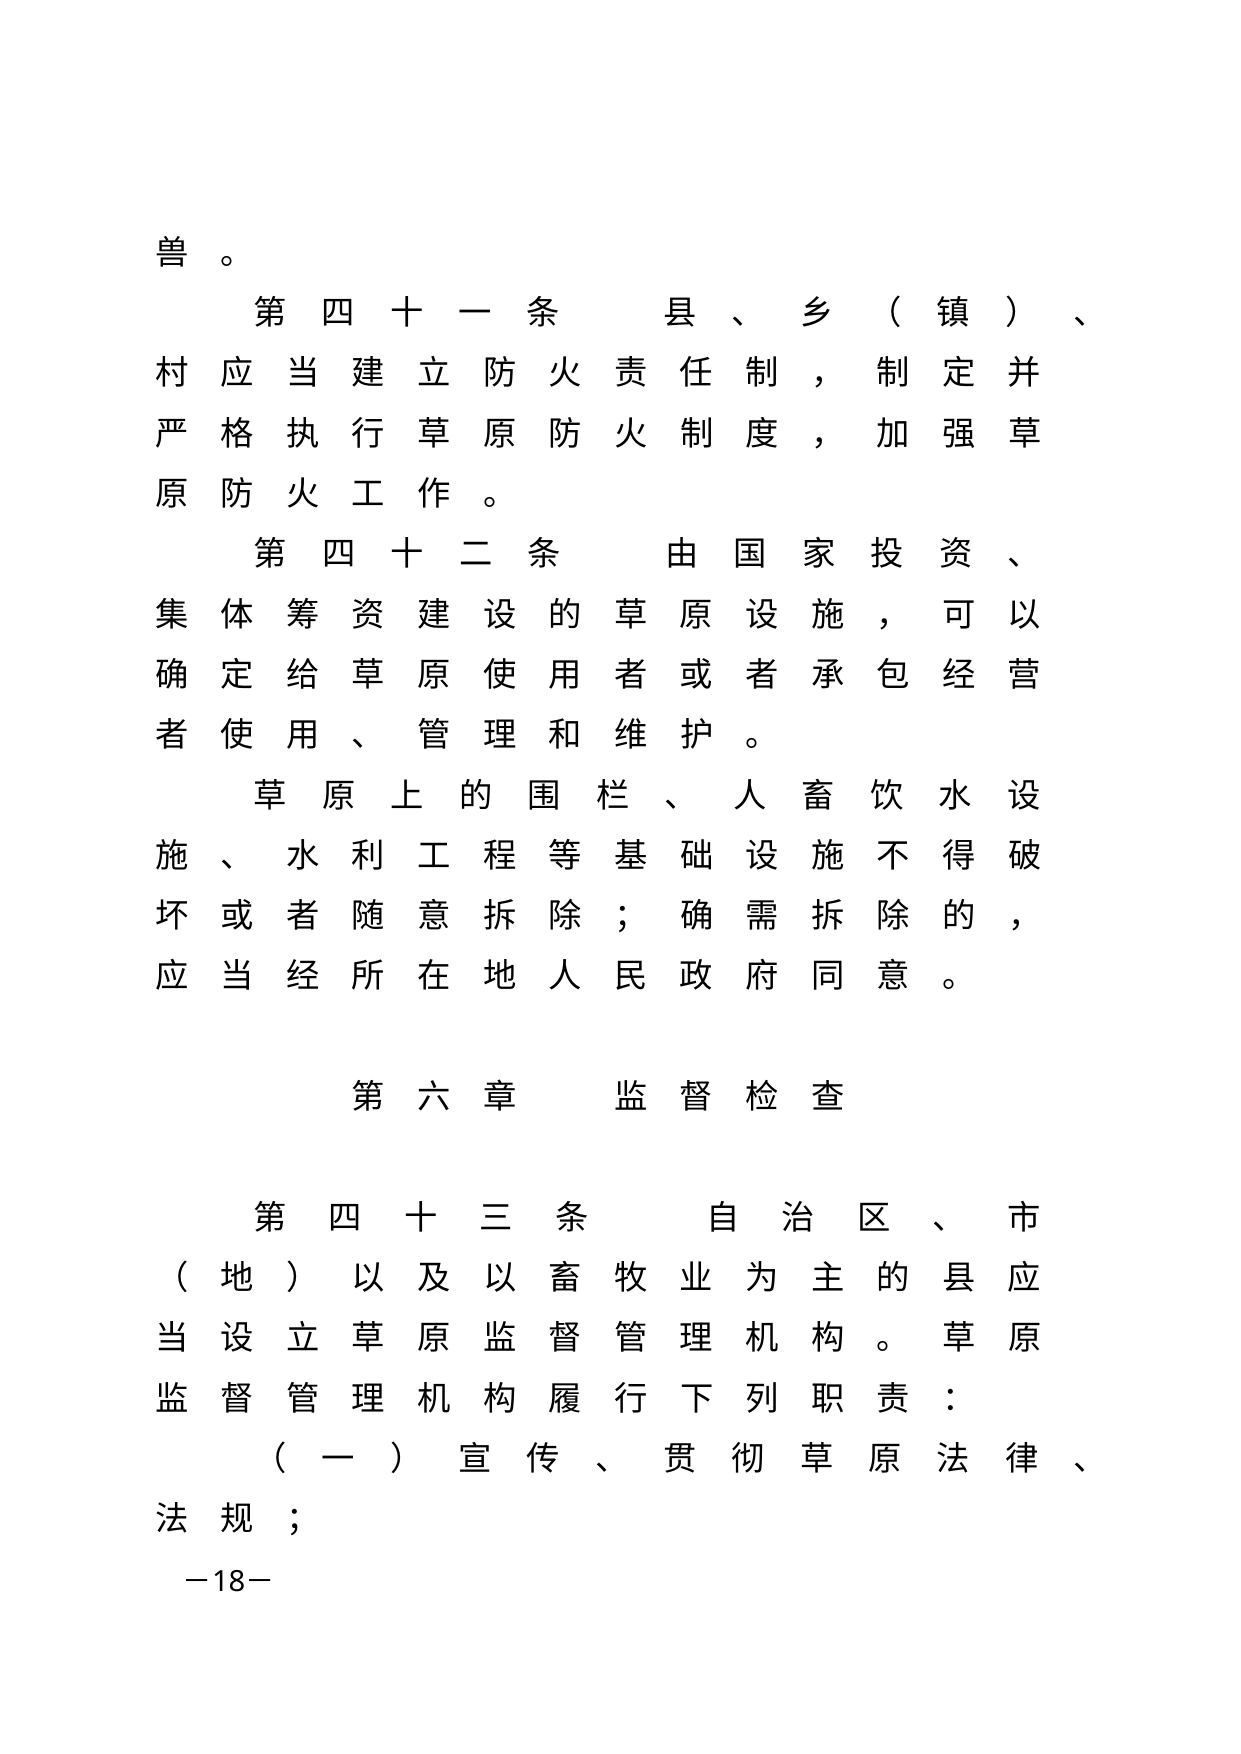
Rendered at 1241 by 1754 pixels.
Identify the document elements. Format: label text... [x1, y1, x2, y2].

text 第四十一条 县、乡（镇）、村应当建立防火责任制，制定并严格执行草原防火制度，加强草原防火工作。 [155, 280, 1073, 521]
text 第四十二条 由国家投资、集体筹资建设的草原设施，可以确定给草原使用者或者承包经营者使用、管理和维护。 [155, 521, 1073, 762]
text 严禁猎取捕食鼠虫的益鸟益兽。 [155, 219, 1073, 280]
text 第四十三条 自治区、市（地）以及以畜牧业为主的县应当设立草原监督管理机构。草原监督管理机构履行下列职责： [155, 1184, 1073, 1426]
text （一）宣传、贯彻草原法律、法规； [155, 1426, 1073, 1546]
text 草原上的围栏、人畜饮水设施、水利工程等基础设施不得破坏或者随意拆除；确需拆除的，应当经所在地人民政府同意。 [155, 762, 1073, 1003]
text 第六章 监督检查 [155, 1064, 1073, 1124]
